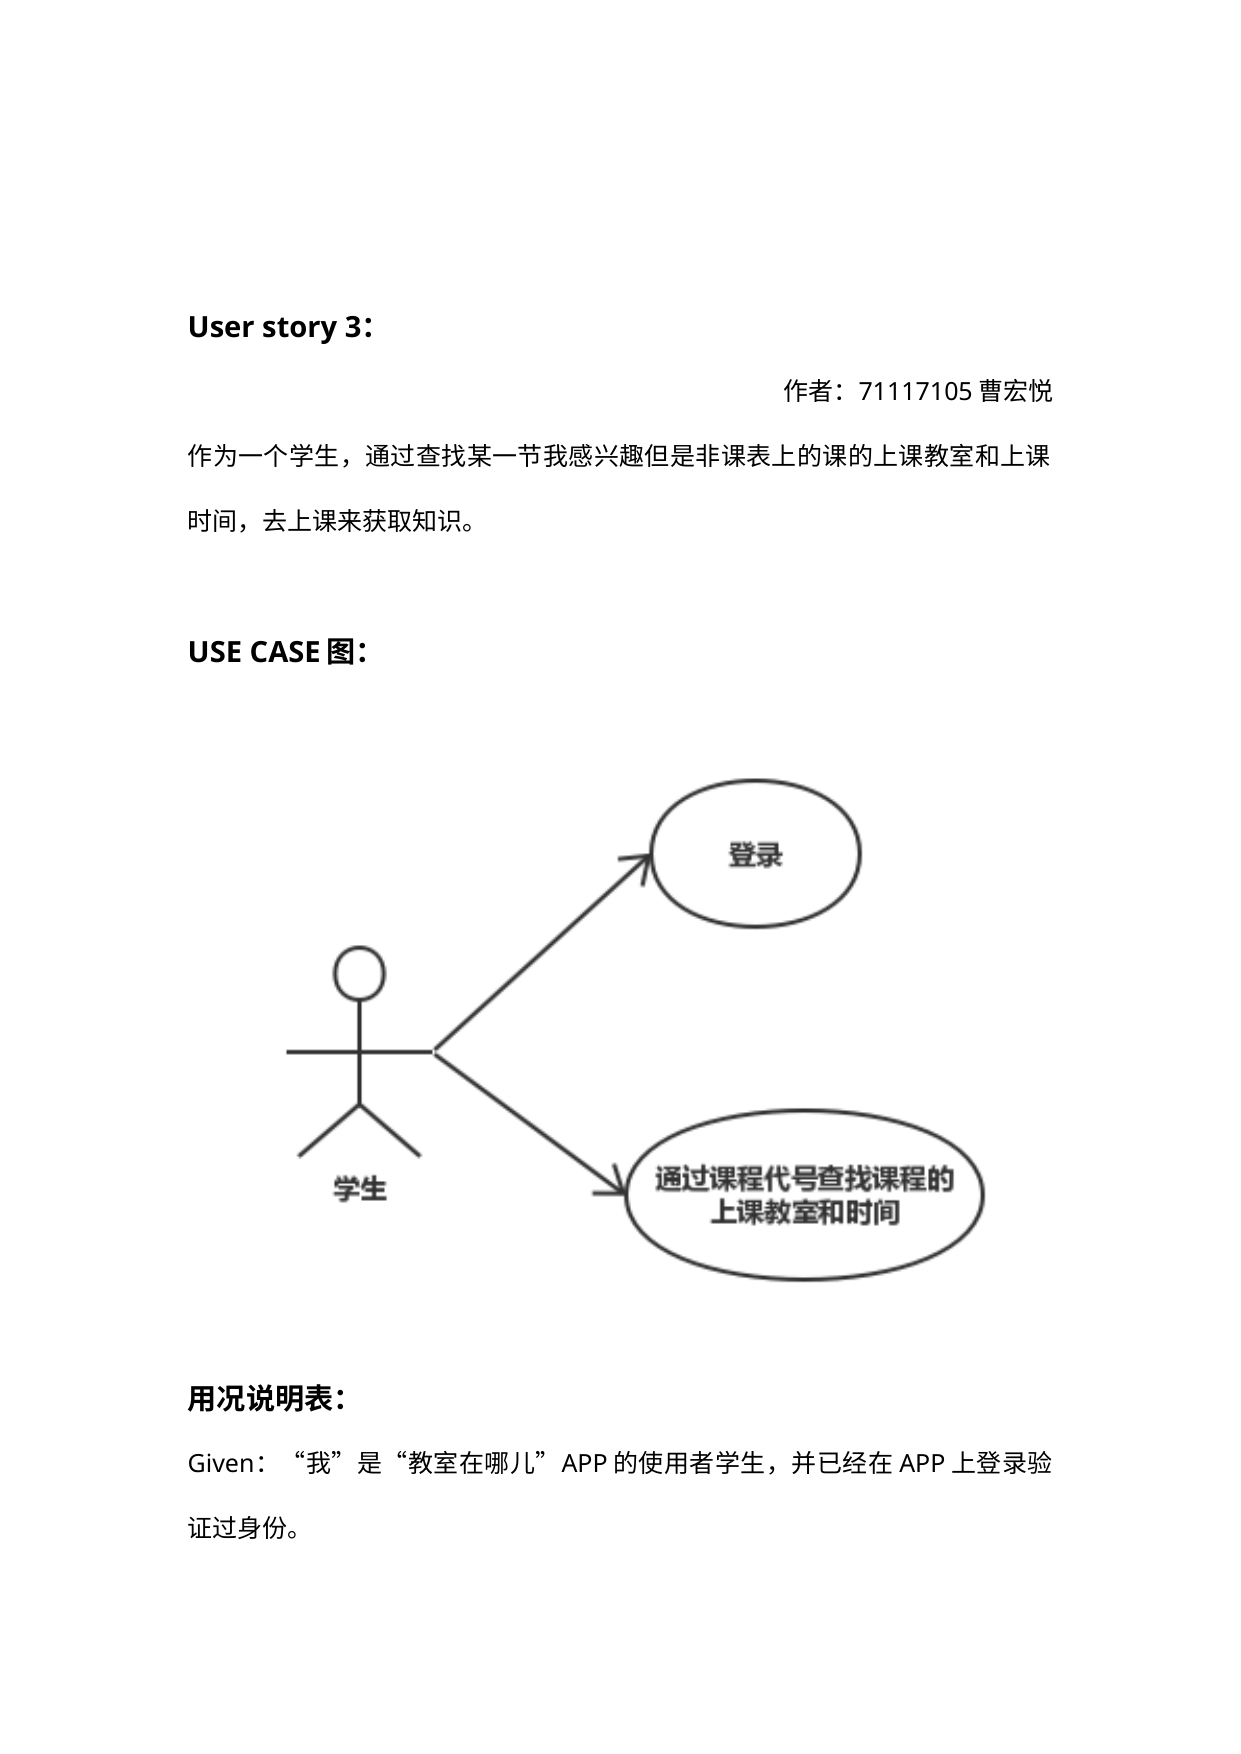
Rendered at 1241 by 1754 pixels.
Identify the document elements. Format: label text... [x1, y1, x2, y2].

text 作为一个学生，通过查找某一节我感兴趣但是非课表上的课的上课教室和上课时间，去上课来获取知识。 [187, 422, 1053, 552]
text User story 3： [187, 292, 1053, 357]
text 作者：71117105曹宏悦 [187, 357, 1053, 422]
text 用况说明表： [187, 1364, 1053, 1429]
picture [187, 682, 1050, 1347]
text USE CASE图： [187, 617, 1053, 682]
text Given：“我”是“教室在哪儿”APP的使用者学生，并已经在APP上登录验证过身份。 [187, 1429, 1053, 1559]
